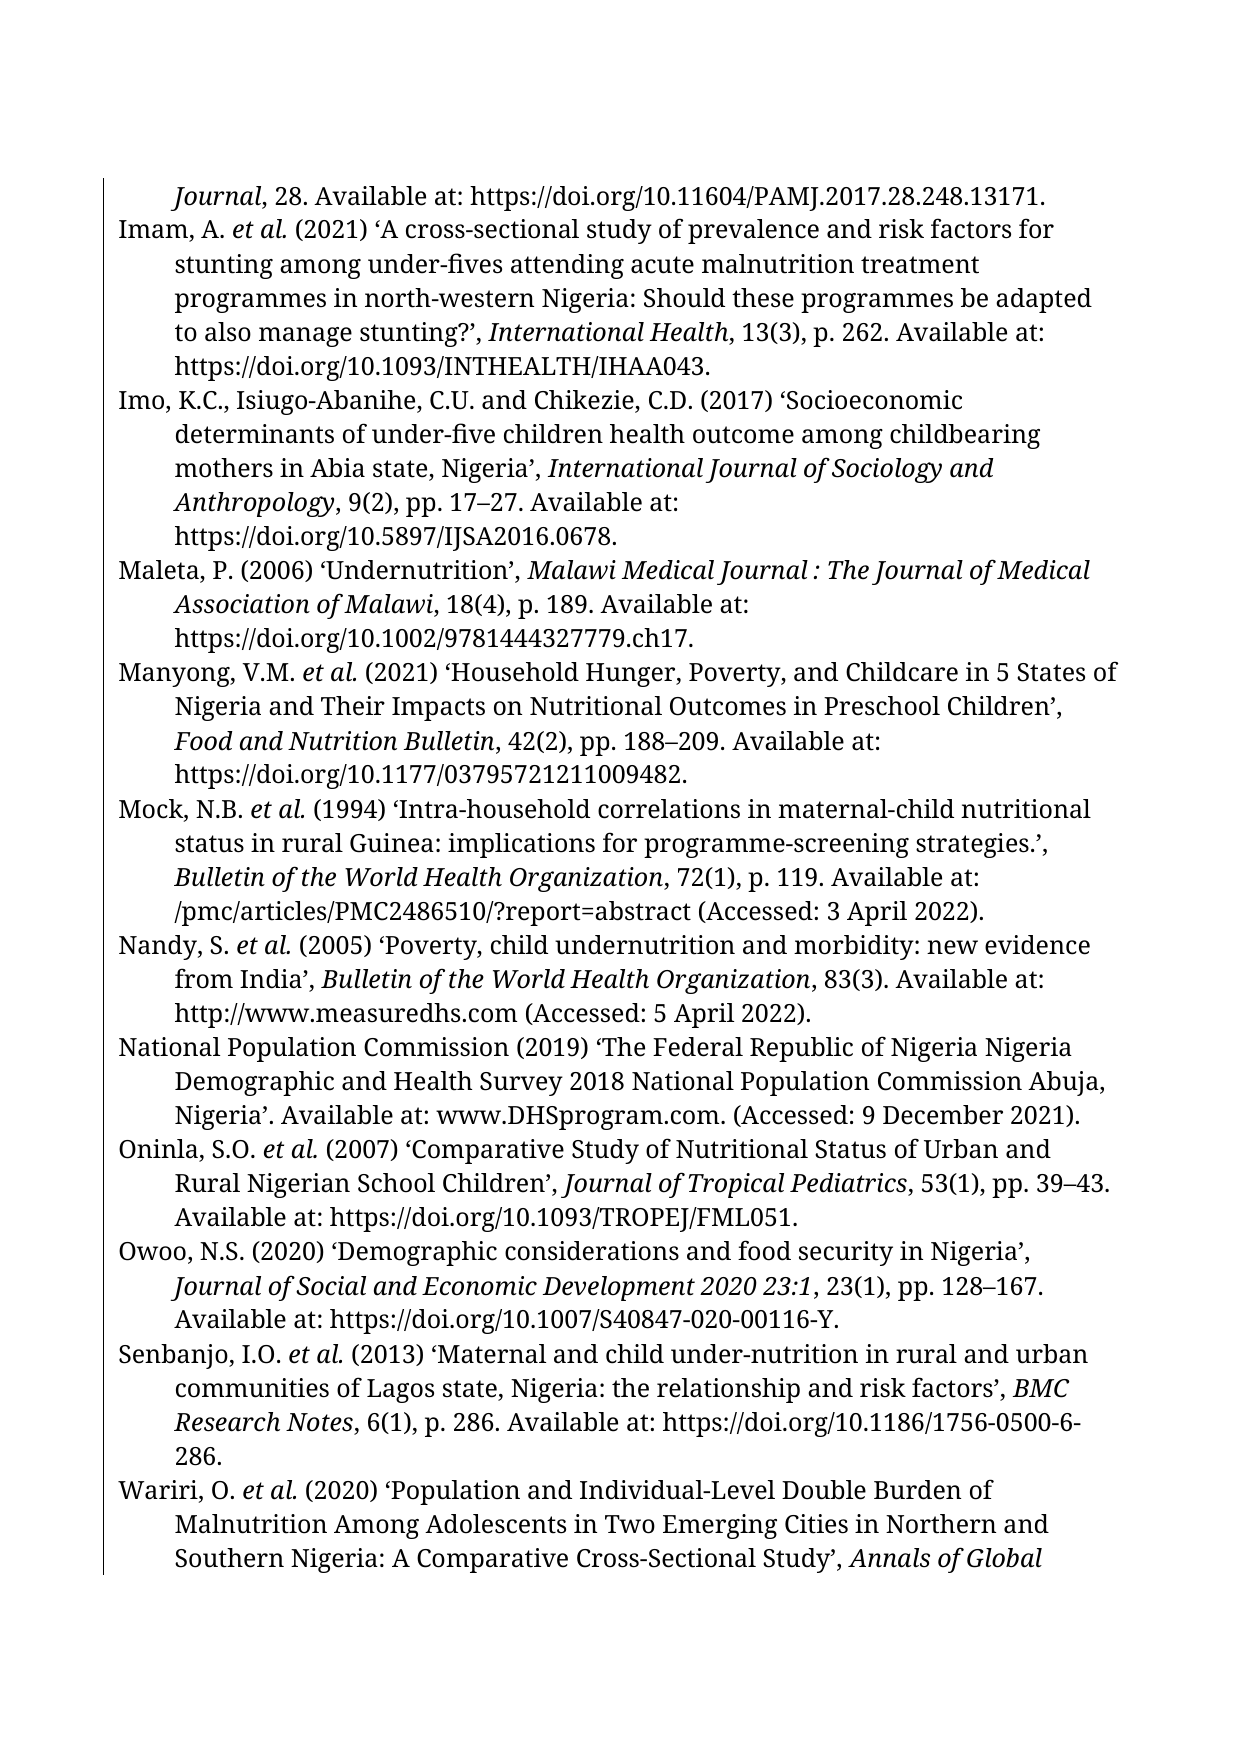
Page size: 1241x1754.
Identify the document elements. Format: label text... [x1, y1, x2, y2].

text Imam, A. et al. (2021) ‘A cross-sectional study of prevalence and risk factors for stunting among under-fives attending acute malnutrition treatment programmes in north-western Nigeria: Should these programmes be adapted to also manage stunting?’, International Health, 13(3), p. 262. Available at: https://doi.org/10.1093/INTHEALTH/IHAA043. [118, 212, 1122, 382]
text Nandy, S. et al. (2005) ‘Poverty, child undernutrition and morbidity: new evidence from India’, Bulletin of the World Health Organization, 83(3). Available at: http://www.measuredhs.com (Accessed: 5 April 2022). [118, 927, 1122, 1030]
text Mock, N.B. et al. (1994) ‘Intra-household correlations in maternal-child nutritional status in rural Guinea: implications for programme-screening strategies.’, Bulletin of the World Health Organization, 72(1), p. 119. Available at: /pmc/articles/PMC2486510/?report=abstract (Accessed: 3 April 2022). [118, 791, 1122, 927]
text Maleta, P. (2006) ‘Undernutrition’, Malawi Medical Journal : The Journal of Medical Association of Malawi, 18(4), p. 189. Available at: https://doi.org/10.1002/9781444327779.ch17. [118, 553, 1122, 655]
text Oninla, S.O. et al. (2007) ‘Comparative Study of Nutritional Status of Urban and Rural Nigerian School Children’, Journal of Tropical Pediatrics, 53(1), pp. 39–43. Available at: https://doi.org/10.1093/TROPEJ/FML051. [118, 1132, 1122, 1234]
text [118, 1472, 1122, 1575]
text Imo, K.C., Isiugo-Abanihe, C.U. and Chikezie, C.D. (2017) ‘Socioeconomic determinants of under-five children health outcome among childbearing mothers in Abia state, Nigeria’, International Journal of Sociology and Anthropology, 9(2), pp. 17–27. Available at: https://doi.org/10.5897/IJSA2016.0678. [118, 382, 1122, 553]
text Owoo, N.S. (2020) ‘Demographic considerations and food security in Nigeria’, Journal of Social and Economic Development 2020 23:1, 23(1), pp. 128–167. Available at: https://doi.org/10.1007/S40847-020-00116-Y. [118, 1234, 1122, 1336]
text National Population Commission (2019) ‘The Federal Republic of Nigeria Nigeria Demographic and Health Survey 2018 National Population Commission Abuja, Nigeria’. Available at: www.DHSprogram.com. (Accessed: 9 December 2021). [118, 1030, 1122, 1132]
text Manyong, V.M. et al. (2021) ‘Household Hunger, Poverty, and Childcare in 5 States of Nigeria and Their Impacts on Nutritional Outcomes in Preschool Children’, Food and Nutrition Bulletin, 42(2), pp. 188–209. Available at: https://doi.org/10.1177/03795721211009482. [118, 655, 1122, 791]
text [118, 178, 1122, 212]
text Senbanjo, I.O. et al. (2013) ‘Maternal and child under-nutrition in rural and urban communities of Lagos state, Nigeria: the relationship and risk factors’, BMC Research Notes, 6(1), p. 286. Available at: https://doi.org/10.1186/1756-0500-6-286. [118, 1336, 1122, 1472]
